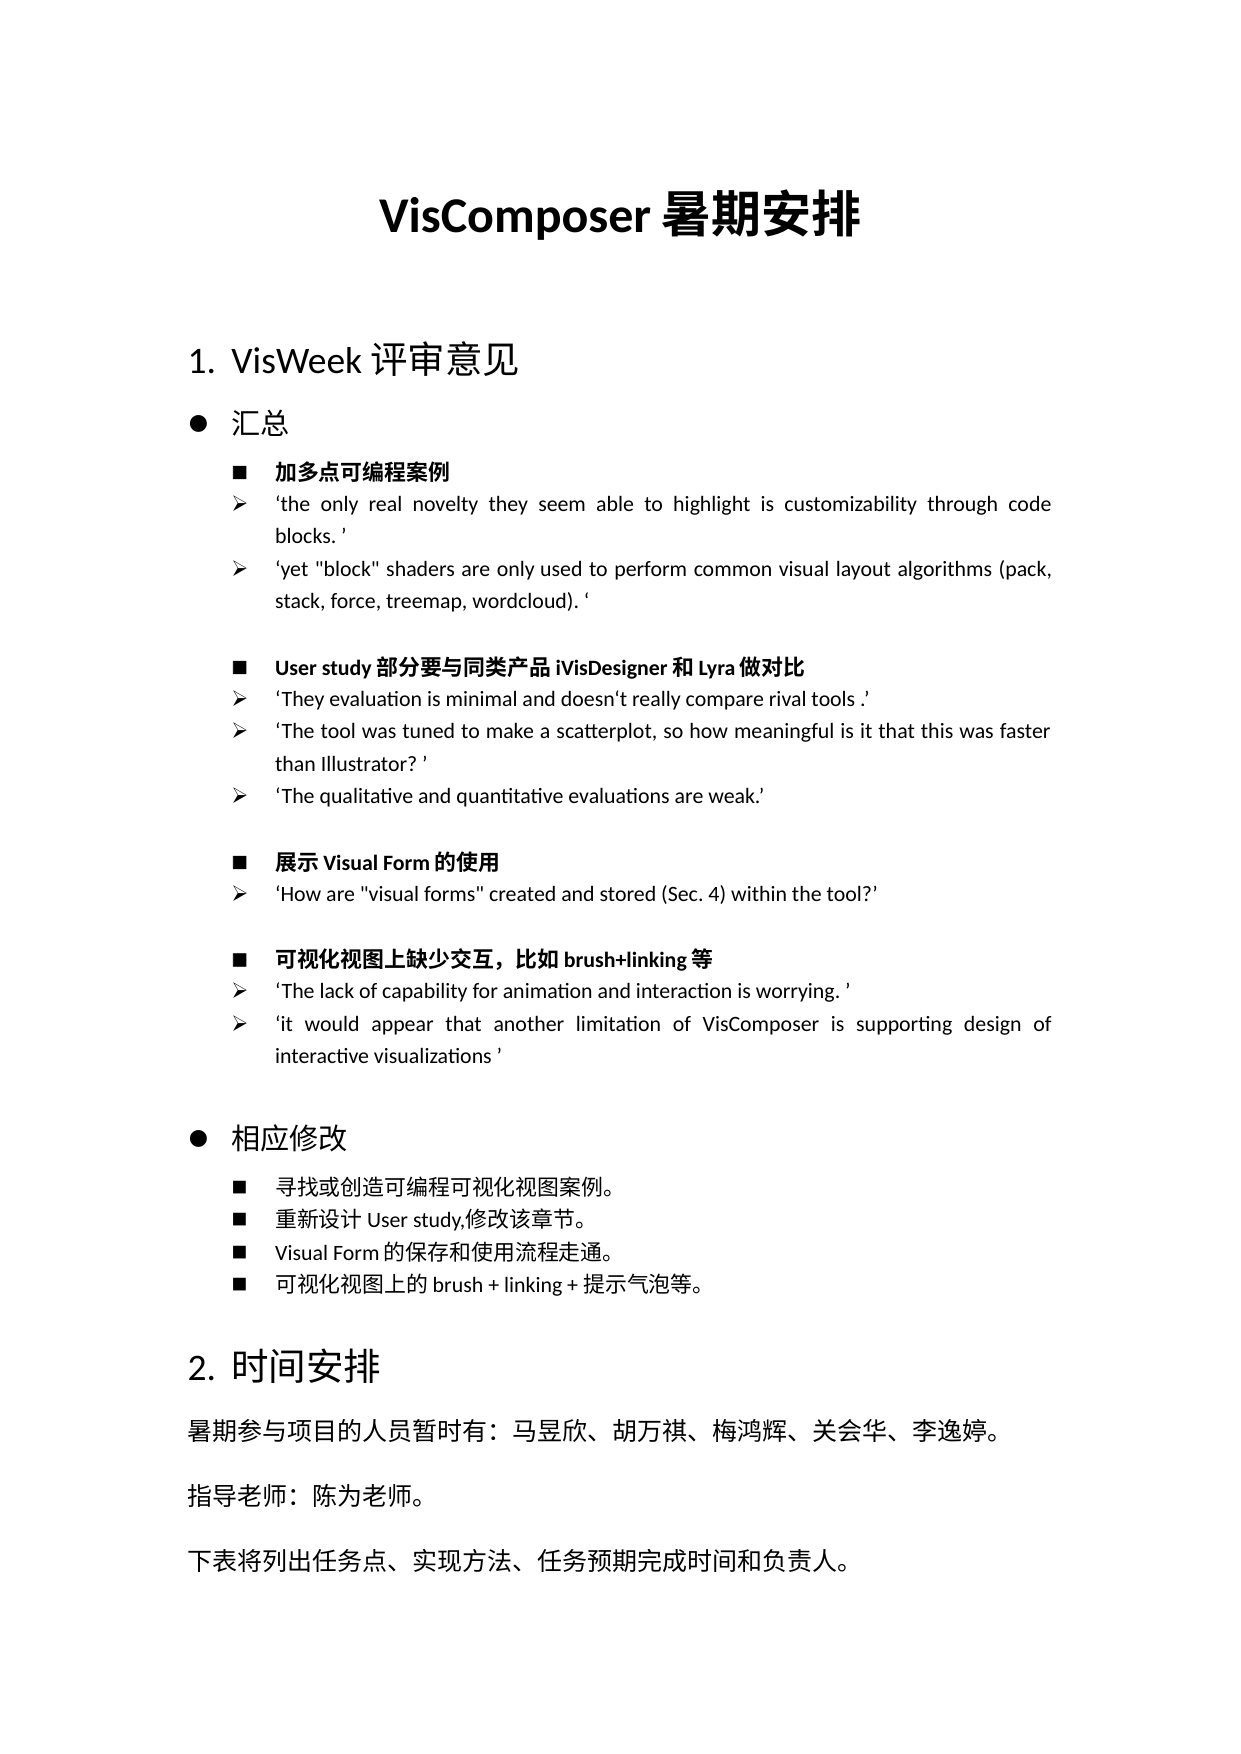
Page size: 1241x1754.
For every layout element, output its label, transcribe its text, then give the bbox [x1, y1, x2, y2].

list 展示Visual Form的使用 [231, 844, 1053, 877]
list 可视化视图上缺少交互，比如brush+linking等 [231, 942, 1053, 974]
list ‘the only real novelty they seem able to highlight is customizability through code blocks. ’ [231, 487, 1053, 552]
list 寻找或创造可编程可视化视图案例。 [231, 1169, 1053, 1202]
list 汇总 [187, 389, 1053, 454]
list 相应修改 [187, 1104, 1053, 1169]
list 可视化视图上的brush + linking + 提示气泡等。 [231, 1267, 1053, 1299]
text 下表将列出任务点、实现方法、任务预期完成时间和负责人。 [187, 1527, 1053, 1592]
list Visual Form的保存和使用流程走通。 [231, 1234, 1053, 1267]
list 重新设计User study,修改该章节。 [231, 1202, 1053, 1234]
text VisComposer暑期安排 [187, 162, 1053, 259]
list 时间安排 [187, 1332, 1053, 1397]
list ‘The tool was tuned to make a scatterplot, so how meaningful is it that this was faster than Illustrator? ’ [231, 714, 1053, 779]
text 指导老师：陈为老师。 [187, 1462, 1053, 1527]
list ‘The qualitative and quantitative evaluations are weak.’ [231, 779, 1053, 812]
list ‘How are "visual forms" created and stored (Sec. 4) within the tool?’ [231, 877, 1053, 909]
list ‘yet "block" shaders are only used to perform common visual layout algorithms (pack, stack, force, treemap, wordcloud). ‘ [231, 552, 1053, 617]
list ‘it would appear that another limitation of VisComposer is supporting design of interactive visualizations ’ [231, 1007, 1053, 1072]
list VisWeek评审意见 [187, 324, 1053, 389]
list ‘The lack of capability for animation and interaction is worrying. ’ [231, 974, 1053, 1007]
list User study部分要与同类产品iVisDesigner和Lyra做对比 [231, 649, 1053, 682]
list ‘They evaluation is minimal and doesn‘t really compare rival tools .’ [231, 682, 1053, 714]
list 加多点可编程案例 [231, 454, 1053, 487]
text 暑期参与项目的人员暂时有：马昱欣、胡万祺、梅鸿辉、关会华、李逸婷。 [187, 1397, 1053, 1462]
